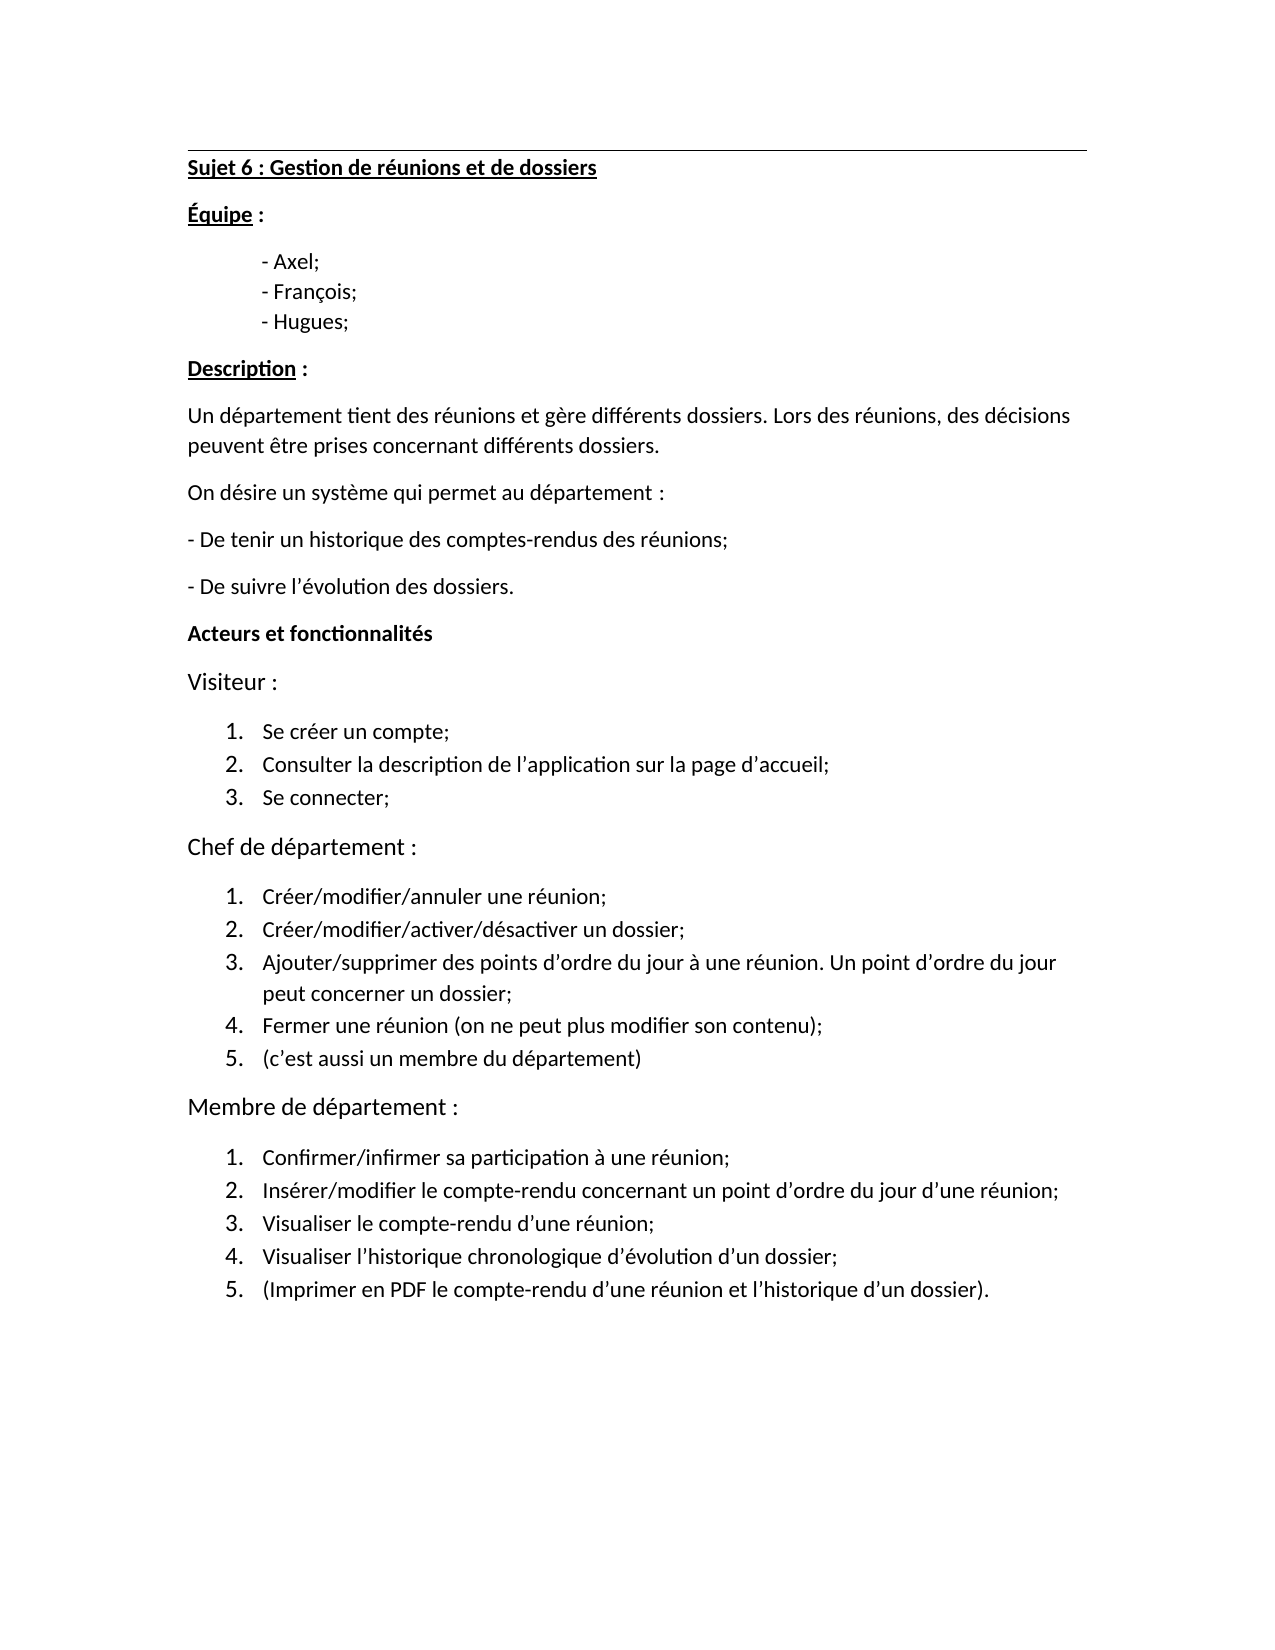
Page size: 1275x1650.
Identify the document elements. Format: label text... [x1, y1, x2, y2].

list (Imprimer en PDF le compte-rendu d’une réunion et l’historique d’un dossier). [225, 1273, 1087, 1303]
text Équipe : [187, 200, 1087, 228]
text Membre de département : [187, 1091, 1087, 1122]
text Description : [187, 354, 1087, 382]
text - De suivre l’évolution des dossiers. [187, 572, 1087, 600]
list Visualiser l’historique chronologique d’évolution d’un dossier; [225, 1240, 1087, 1270]
list Ajouter/supprimer des points d’ordre du jour à une réunion. Un point d’ordre du jour peut concerner un dossier; [225, 946, 1087, 1007]
text Acteurs et fonctionnalités [187, 619, 1087, 647]
list Confirmer/infirmer sa participation à une réunion; [225, 1141, 1087, 1172]
text - De tenir un historique des comptes-rendus des réunions; [187, 525, 1087, 553]
text - Hugues; [261, 307, 1087, 335]
text Un département tient des réunions et gère différents dossiers. Lors des réunions, des décisions peuvent être prises concernant différents dossiers. [187, 401, 1087, 459]
list Consulter la description de l’application sur la page d’accueil; [225, 748, 1087, 779]
list (c’est aussi un membre du département) [225, 1042, 1087, 1072]
list Fermer une réunion (on ne peut plus modifier son contenu); [225, 1009, 1087, 1039]
text Chef de département : [187, 831, 1087, 861]
text On désire un système qui permet au département : [187, 478, 1087, 506]
list Se créer un compte; [225, 715, 1087, 746]
text - Axel; [261, 247, 1087, 275]
list Visualiser le compte-rendu d’une réunion; [225, 1207, 1087, 1237]
list Se connecter; [225, 781, 1087, 812]
list Créer/modifier/activer/désactiver un dossier; [225, 913, 1087, 944]
list Insérer/modifier le compte-rendu concernant un point d’ordre du jour d’une réunion; [225, 1174, 1087, 1204]
text - François; [261, 277, 1087, 305]
list Créer/modifier/annuler une réunion; [225, 880, 1087, 911]
text Sujet 6 : Gestion de réunions et de dossiers [187, 151, 1087, 181]
text Visiteur : [187, 666, 1087, 696]
